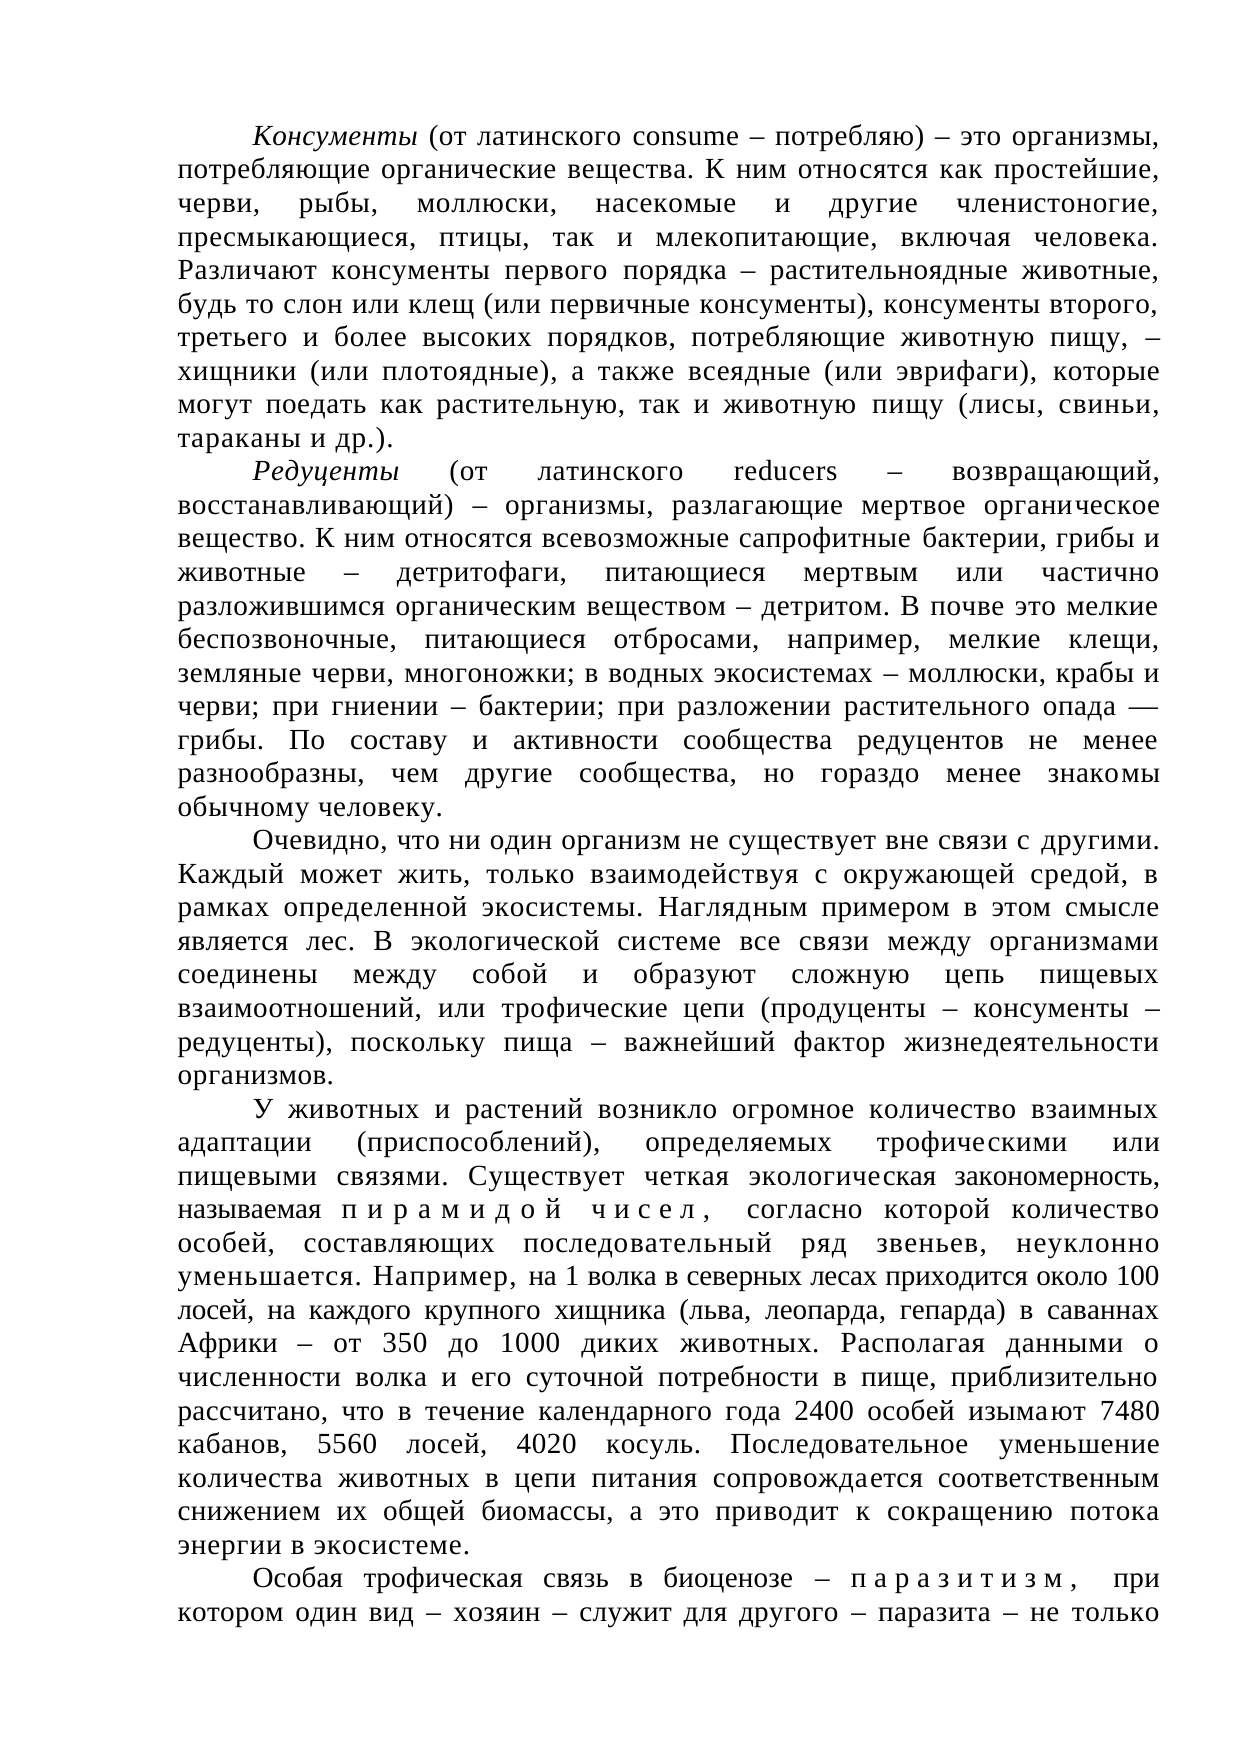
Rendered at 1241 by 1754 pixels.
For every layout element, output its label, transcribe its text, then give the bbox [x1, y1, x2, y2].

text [177, 1560, 1160, 1627]
text Консументы (от латинского consume – потребляю) – это организмы, потребляющие органические вещества. К ним относятся как простейшие, черви, рыбы, моллюски, насекомые и другие членистоногие, пресмыкающиеся, птицы, так и млекопитающие, включая человека. Различают консументы первого порядка – растительноядные животные, будь то слон или клещ (или первичные консументы), консументы второго, третьего и более высоких порядков, потребляющие животную пищу, – хищники (или плотоядные), а также всеядные (или эврифаги), которые могут поедать как растительную, так и животную пищу (лисы, свиньи, тараканы и др.). [177, 118, 1160, 453]
text Очевидно, что ни один организм не существует вне связи с другими. Каждый может жить, только взаимодействуя с окружающей средой, в рамках определенной экосистемы. Наглядным примером в этом смысле является лес. В экологической системе все связи между организмами соединены между собой и образуют сложную цепь пищевых взаимоотношений, или трофические цепи (продуценты – консументы – редуценты), поскольку пища – важнейший фактор жизнедеятельности организмов. [177, 822, 1160, 1091]
text У животных и растений возникло огромное количество взаимных адаптации (приспособлений), определяемых трофическими или пищевыми связями. Существует четкая экологическая закономерность, называемая пирамидой чисел, согласно которой количество особей, составляющих последовательный ряд звеньев, неуклонно уменьшается. Например, на 1 волка в северных лесах приходится около 100 лосей, на каждого крупного хищника (льва, леопарда, гепарда) в саваннах Африки – от 350 до 1000 диких животных. Располагая данными о численности волка и его суточной потребности в пище, приблизительно рассчитано, что в течение календарного года 2400 особей изымают 7480 кабанов, 5560 лосей, 4020 косуль. Последовательное уменьшение количества животных в цепи питания сопровождается соответственным снижением их общей биомассы, а это приводит к сокращению потока энергии в экосистеме. [177, 1091, 1160, 1560]
text Редуценты (от латинского reducers – возвращающий, восстанавливающий) – организмы, разлагающие мертвое органическое вещество. К ним относятся всевозможные сапрофитные бактерии, грибы и животные – детритофаги, питающиеся мертвым или частично разложившимся органическим веществом – детритом. В почве это мелкие беспозвоночные, питающиеся отбросами, например, мелкие клещи, земляные черви, многоножки; в водных экосистемах – моллюски, крабы и черви; при гниении – бактерии; при разложении растительного опада — грибы. По составу и активности сообщества редуцентов не менее разнообразны, чем другие сообщества, но гораздо менее знакомы обычному человеку. [177, 453, 1160, 822]
